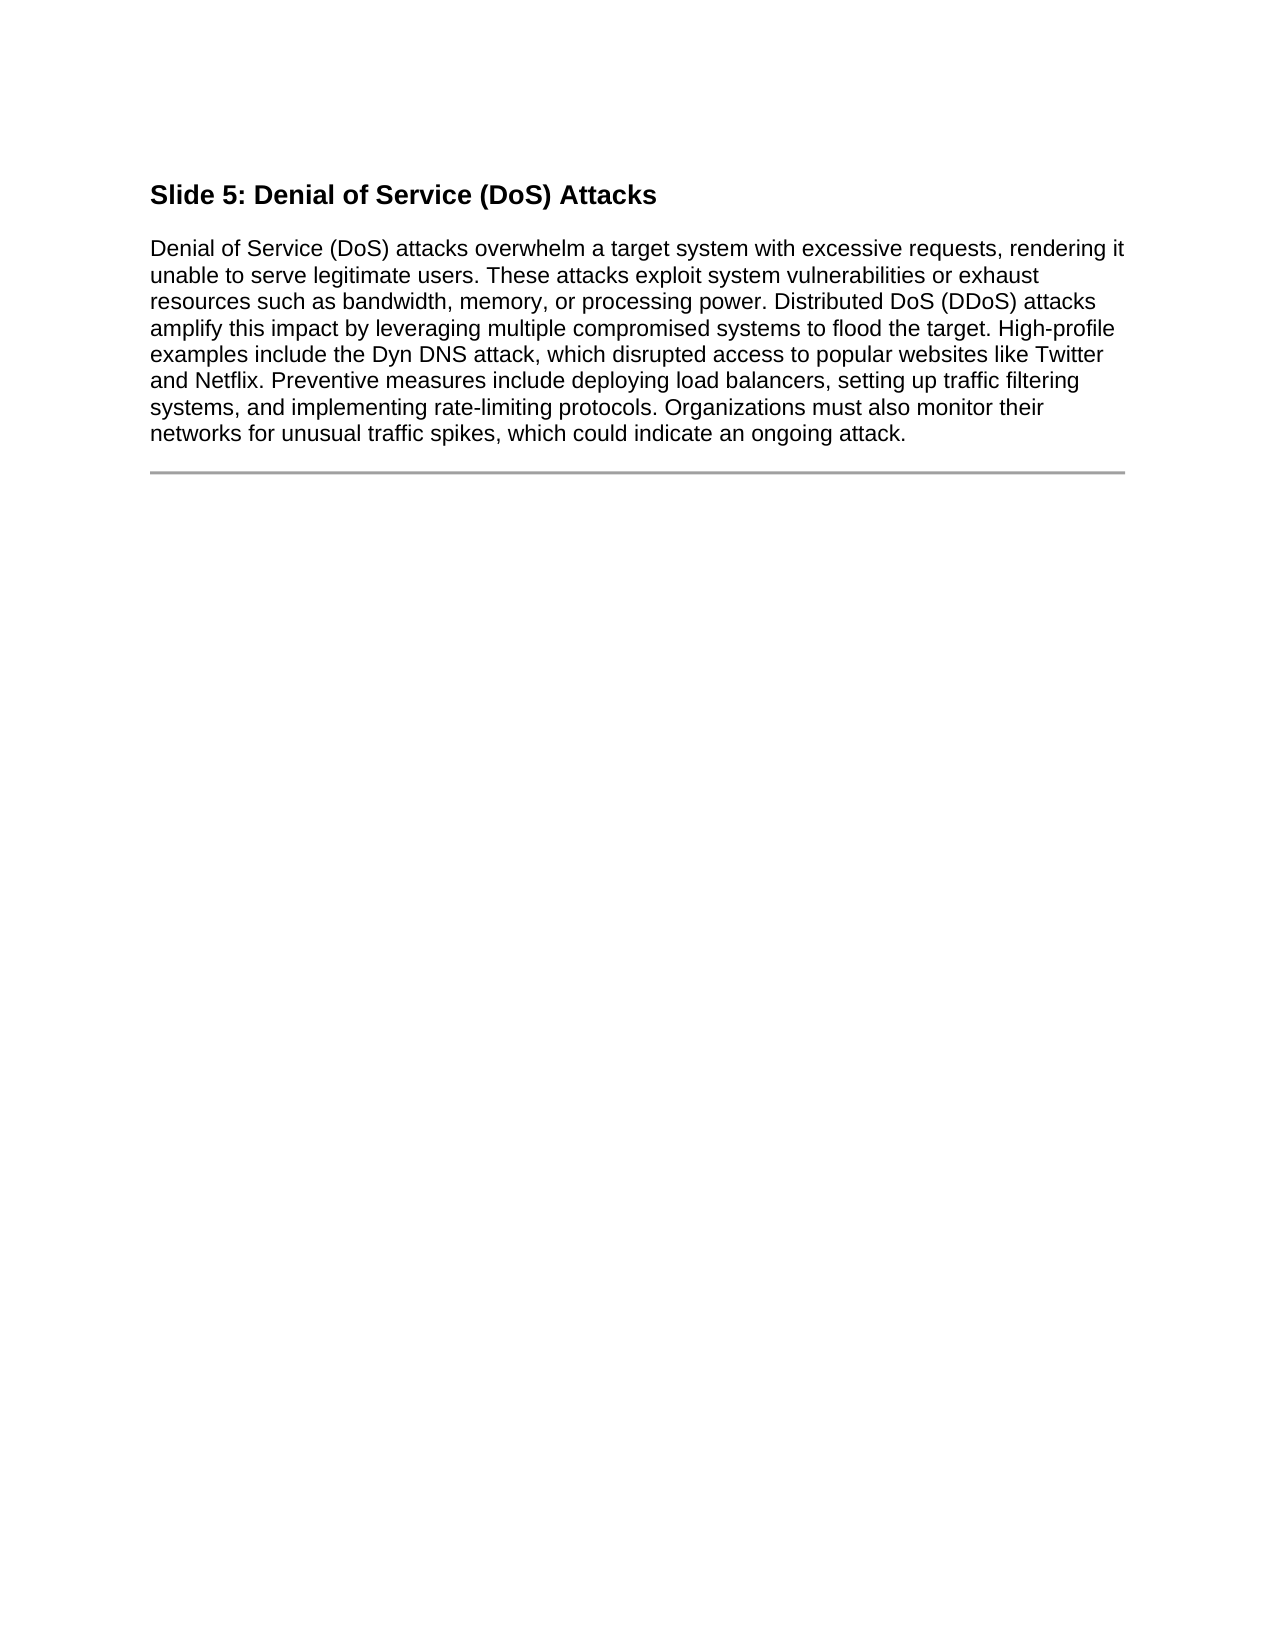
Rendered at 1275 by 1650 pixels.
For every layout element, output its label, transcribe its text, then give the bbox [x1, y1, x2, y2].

subtitle Slide 5: Denial of Service (DoS) Attacks [150, 179, 1125, 210]
text Denial of Service (DoS) attacks overwhelm a target system with excessive requests, rendering it unable to serve legitimate users. These attacks exploit system vulnerabilities or exhaust resources such as bandwidth, memory, or processing power. Distributed DoS (DDoS) attacks amplify this impact by leveraging multiple compromised systems to flood the target. High-profile examples include the Dyn DNS attack, which disrupted access to popular websites like Twitter and Netflix. Preventive measures include deploying load balancers, setting up traffic filtering systems, and implementing rate-limiting protocols. Organizations must also monitor their networks for unusual traffic spikes, which could indicate an ongoing attack. [150, 235, 1125, 446]
